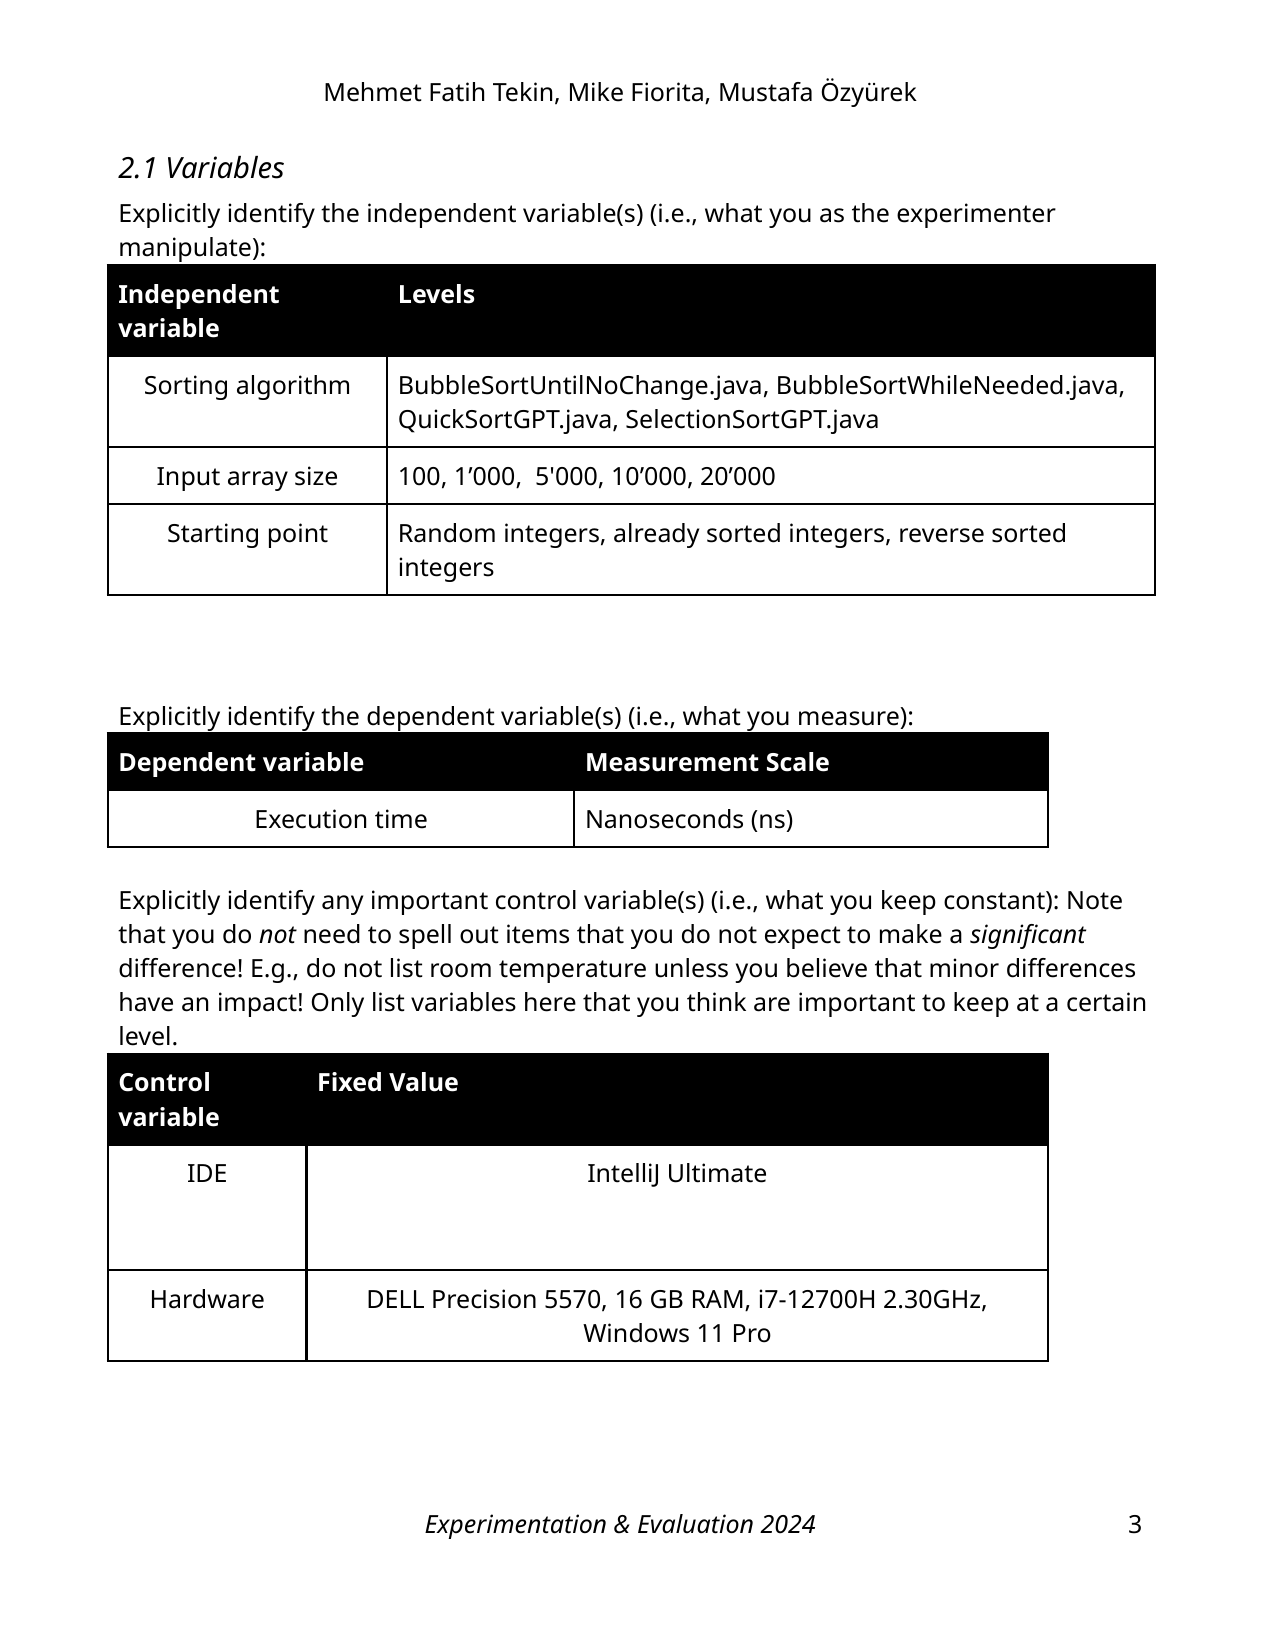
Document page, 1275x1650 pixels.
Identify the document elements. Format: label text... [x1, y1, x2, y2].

table_cell IDE [109, 1146, 305, 1269]
table_header Dependent variable [109, 734, 573, 789]
text Explicitly identify the dependent variable(s) (i.e., what you measure): [118, 698, 1157, 732]
table_cell DELL Precision 5570, 16 GB RAM, i7-12700H 2.30GHz, Windows 11 Pro [308, 1271, 1047, 1360]
table_cell Random integers, already sorted integers, reverse sorted integers [388, 505, 1154, 594]
table_cell Starting point [109, 505, 386, 594]
table_cell 100, 1’000, 5'000, 10’000, 20’000 [388, 448, 1154, 503]
table_cell BubbleSortUntilNoChange.java, BubbleSortWhileNeeded.java, QuickSortGPT.java, SelectionSortGPT.java [388, 357, 1154, 446]
text Explicitly identify the independent variable(s) (i.e., what you as the experimenter manipulate): [118, 196, 1157, 264]
table_cell Nanoseconds (ns) [575, 791, 1047, 846]
table_header Measurement Scale [575, 734, 1047, 789]
table_header Independent variable [109, 266, 386, 355]
table_cell Sorting algorithm [109, 357, 386, 446]
table_header Levels [388, 266, 1154, 355]
table_cell IntelliJ Ultimate [308, 1146, 1047, 1269]
table_cell Input array size [109, 448, 386, 503]
table_header Control variable [109, 1055, 305, 1144]
table_header Fixed Value [308, 1055, 1047, 1144]
table_cell Execution time [109, 791, 573, 846]
table_cell Hardware [109, 1271, 305, 1360]
text Explicitly identify any important control variable(s) (i.e., what you keep constant): Note that you do not need to spell out items that you do not expect to make a significant difference! E.g., do not list room temperature unless you believe that minor differences have an impact! Only list variables here that you think are important to keep at a certain level. [118, 882, 1157, 1053]
subtitle 2.1 Variables [118, 148, 1157, 187]
